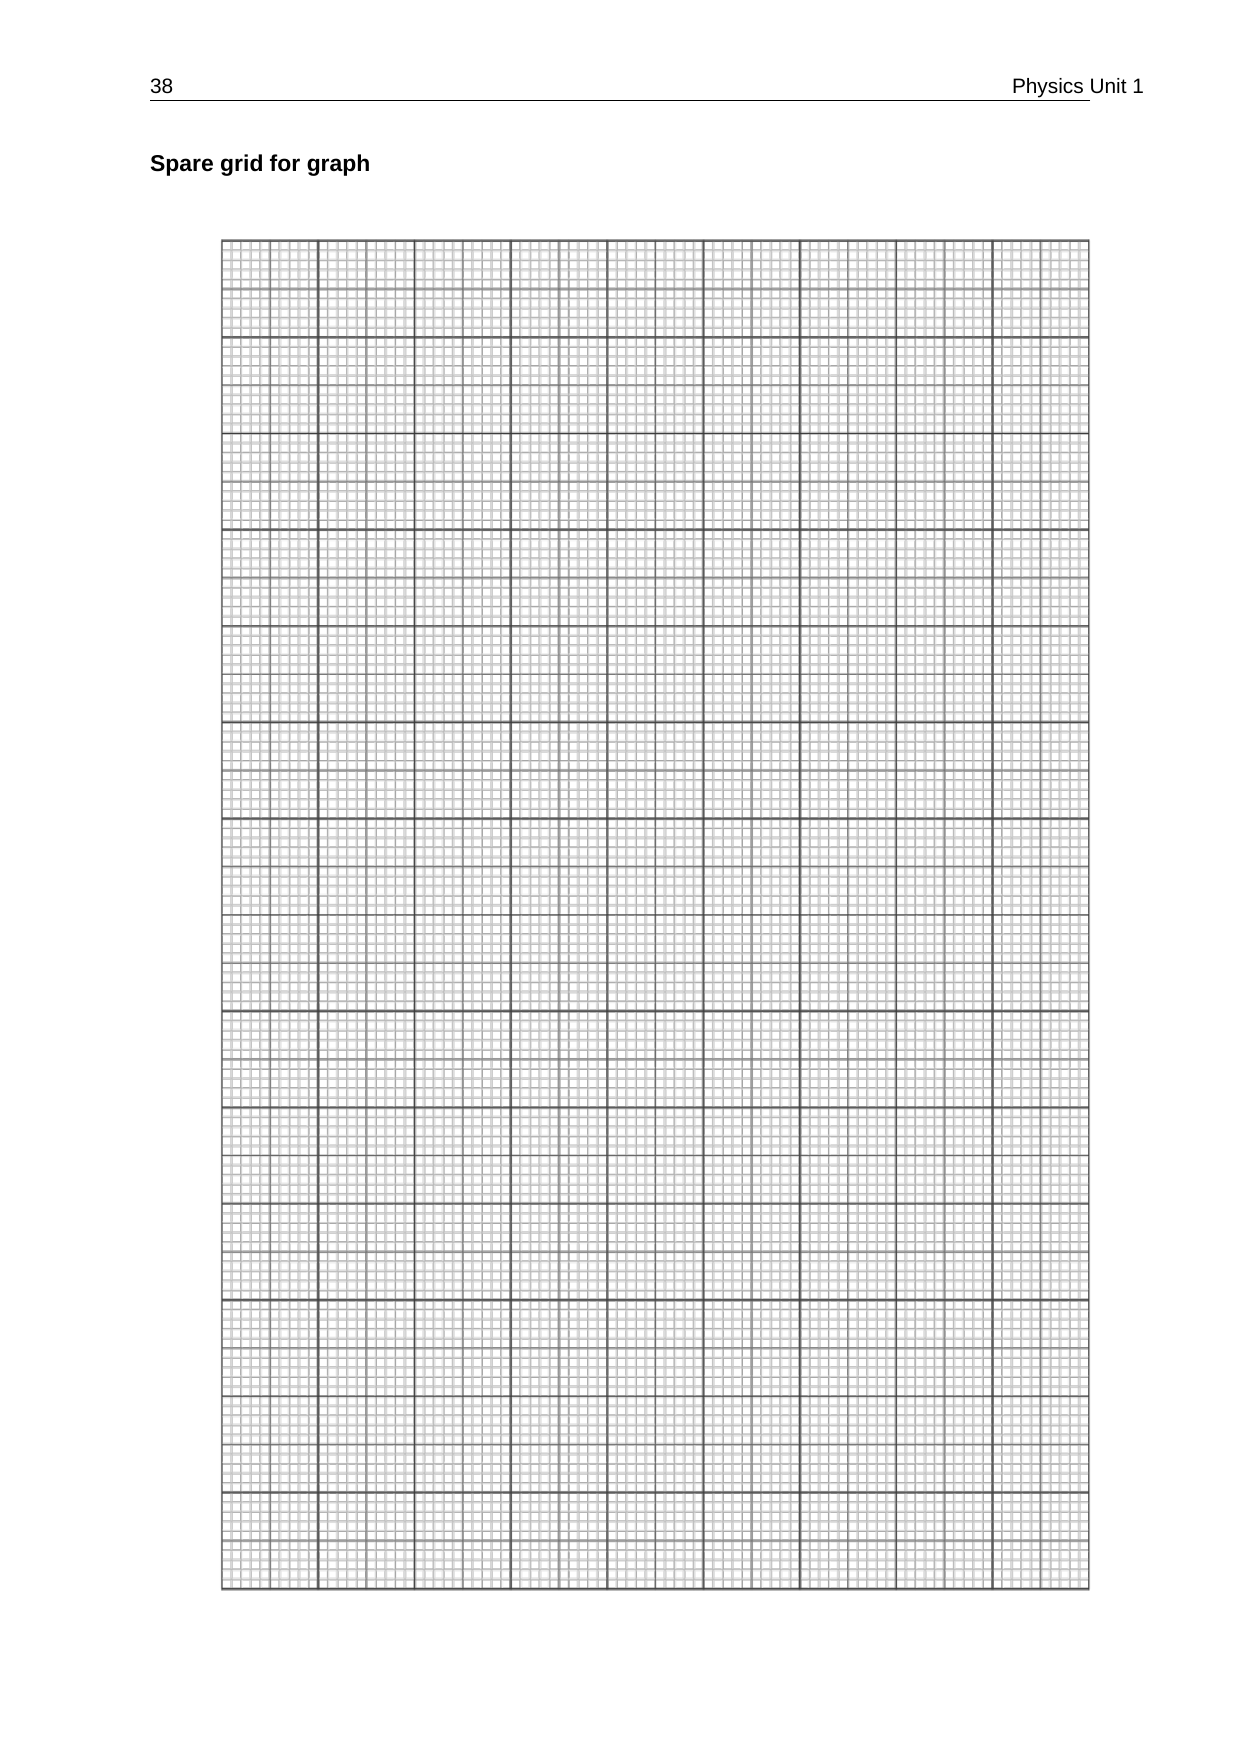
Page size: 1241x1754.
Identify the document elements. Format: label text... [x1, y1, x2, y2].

text Spare grid for graph [150, 150, 1090, 176]
